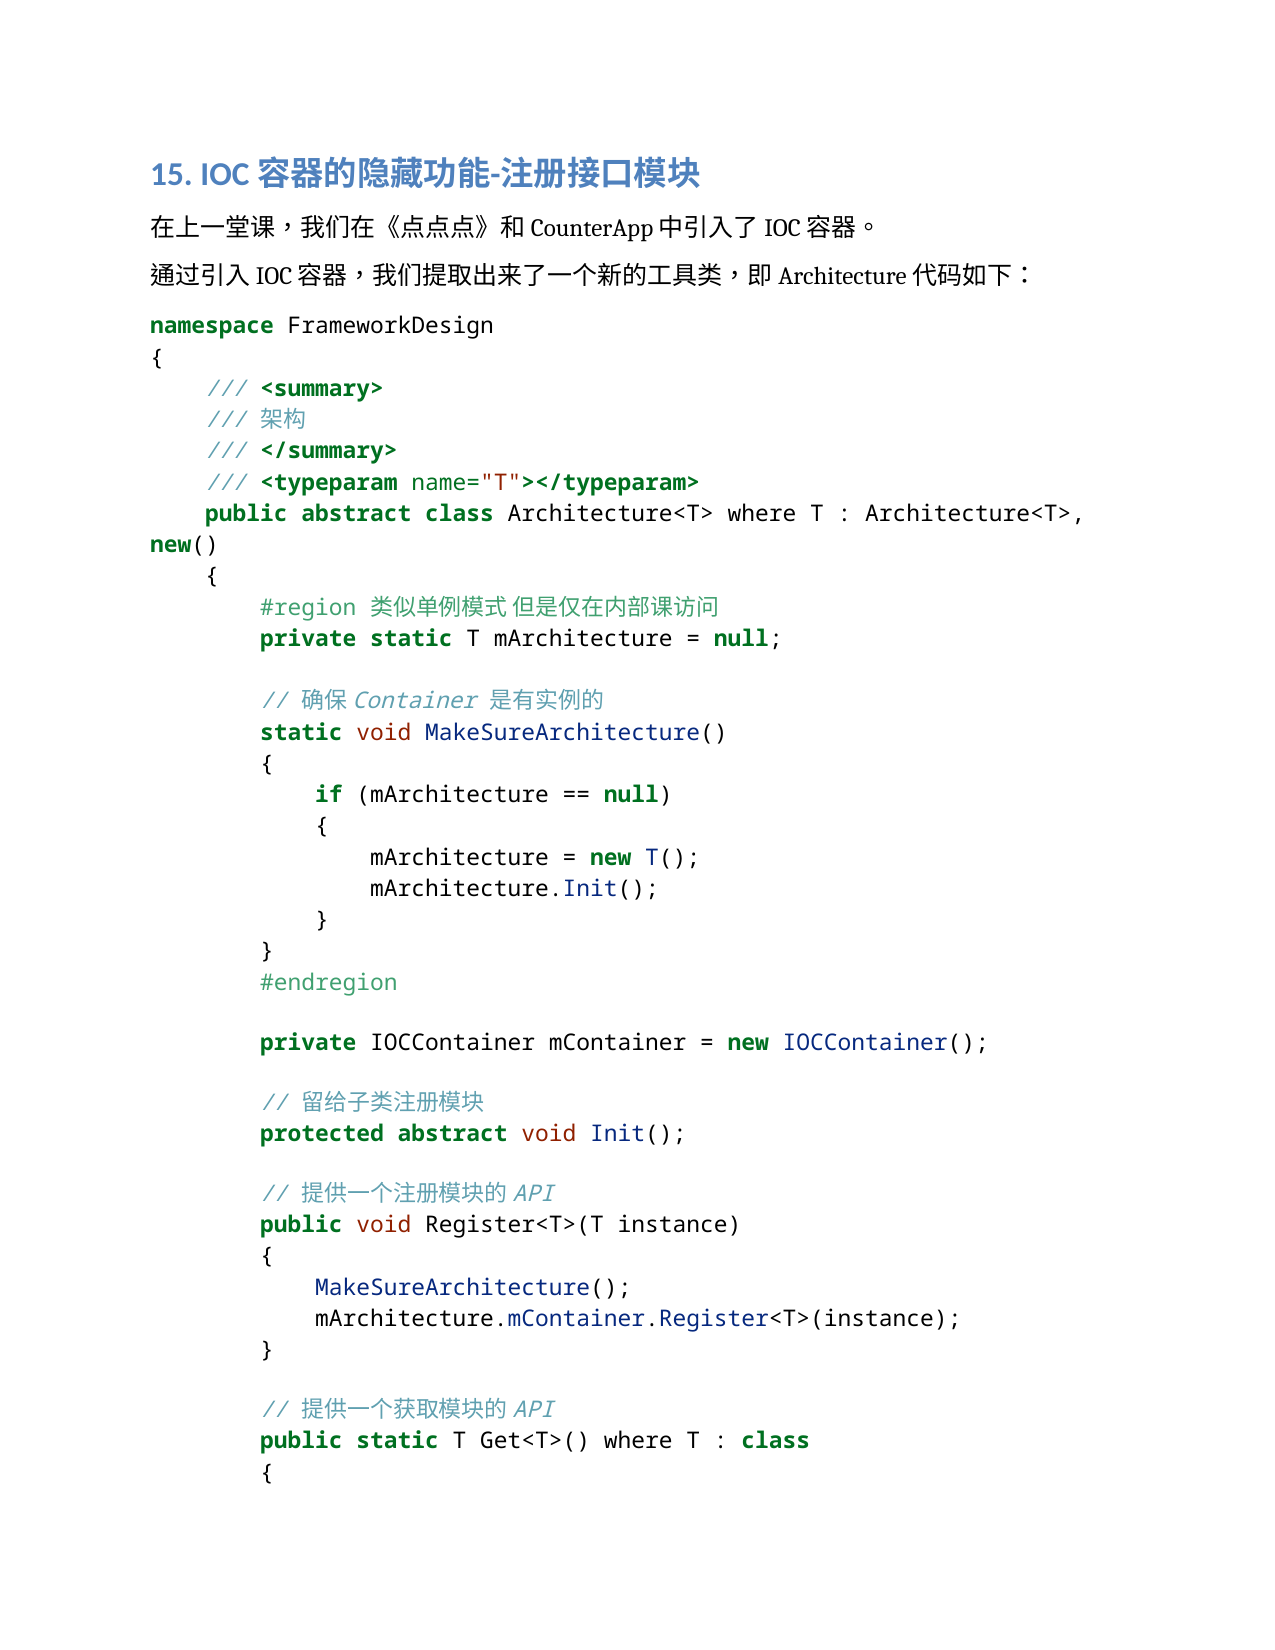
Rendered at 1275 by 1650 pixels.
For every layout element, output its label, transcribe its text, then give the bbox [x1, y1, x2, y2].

text 在上一堂课，我们在《点点点》和 CounterApp 中引入了 IOC 容器。 [150, 214, 1125, 243]
text 通过引入 IOC 容器，我们提取出来了一个新的工具类，即 Architecture 代码如下： [150, 262, 1125, 290]
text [150, 309, 1125, 1487]
subtitle 15. IOC 容器的隐藏功能-注册接口模块 [150, 150, 1125, 195]
